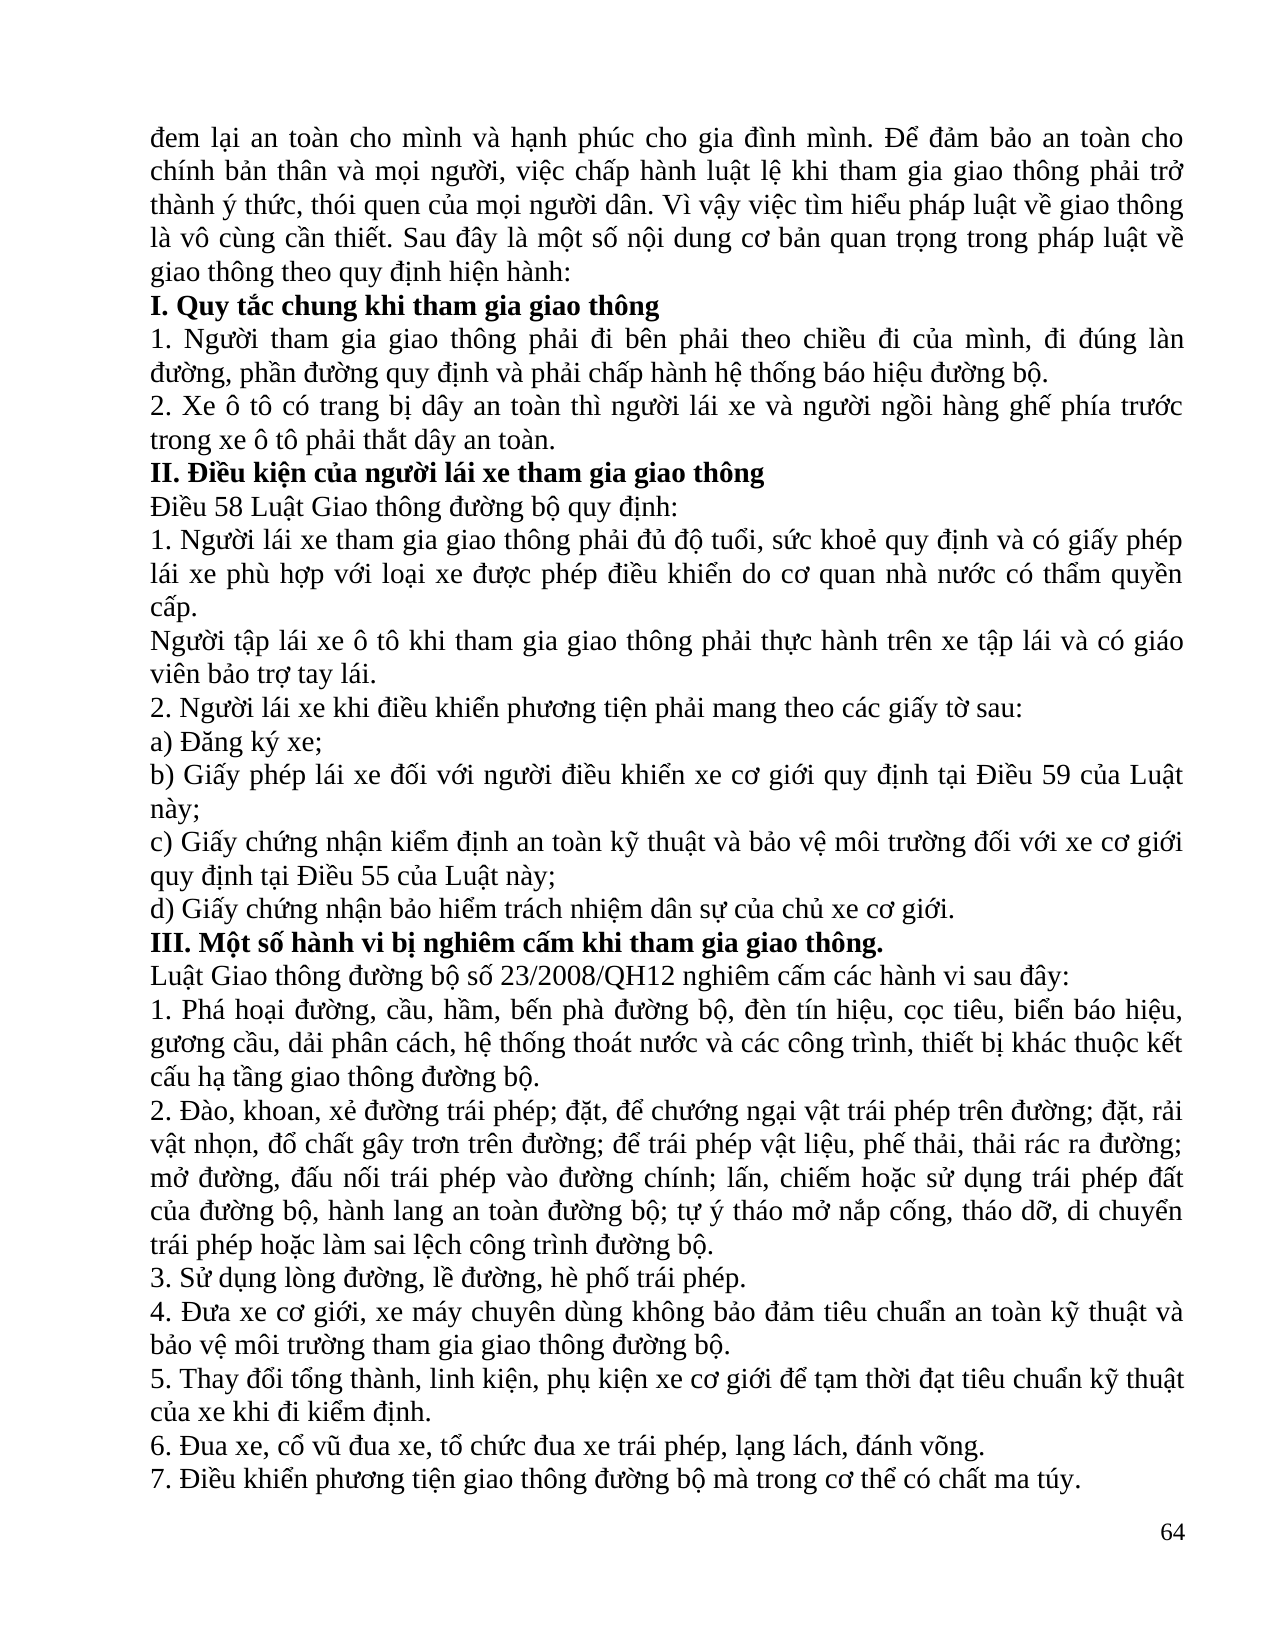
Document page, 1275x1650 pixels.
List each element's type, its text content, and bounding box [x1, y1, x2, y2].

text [150, 120, 1185, 288]
text 5. Thay đổi tổng thành, linh kiện, phụ kiện xe cơ giới để tạm thời đạt tiêu chuẩn kỹ thuật của xe khi đi kiểm định. [150, 1361, 1185, 1428]
text a) Đăng ký xe; [150, 724, 1185, 757]
text Luật Giao thông đường bộ số 23/2008/QH12 nghiêm cấm các hành vi sau đây: [150, 958, 1185, 992]
text Người tập lái xe ô tô khi tham gia giao thông phải thực hành trên xe tập lái và có giáo viên bảo trợ tay lái. [150, 623, 1185, 690]
text 1. Người tham gia giao thông phải đi bên phải theo chiều đi của mình, đi đúng làn đường, phần đường quy định và phải chấp hành hệ thống báo hiệu đường bộ. [150, 321, 1185, 388]
text 2. Đào, khoan, xẻ đường trái phép; đặt, để chướng ngại vật trái phép trên đường; đặt, rải vật nhọn, đổ chất gây trơn trên đường; để trái phép vật liệu, phế thải, thải rác ra đường; mở đường, đấu nối trái phép vào đường chính; lấn, chiếm hoặc sử dụng trái phép đất của đường bộ, hành lang an toàn đường bộ; tự ý tháo mở nắp cống, tháo dỡ, di chuyển trái phép hoặc làm sai lệch công trình đường bộ. [150, 1093, 1185, 1260]
text 4. Đưa xe cơ giới, xe máy chuyên dùng không bảo đảm tiêu chuẩn an toàn kỹ thuật và bảo vệ môi trường tham gia giao thông đường bộ. [150, 1294, 1185, 1361]
text b) Giấy phép lái xe đối với người điều khiển xe cơ giới quy định tại Điều 59 của Luật này; [150, 757, 1185, 824]
text c) Giấy chứng nhận kiểm định an toàn kỹ thuật và bảo vệ môi trường đối với xe cơ giới quy định tại Điều 55 của Luật này; [150, 824, 1185, 891]
text I. Quy tắc chung khi tham gia giao thông [150, 288, 1185, 321]
text III. Một số hành vi bị nghiêm cấm khi tham gia giao thông. [150, 925, 1185, 958]
text II. Điều kiện của người lái xe tham gia giao thông [150, 455, 1185, 489]
text Điều 58 Luật Giao thông đường bộ quy định: [150, 489, 1185, 522]
text 3. Sử dụng lòng đường, lề đường, hè phố trái phép. [150, 1260, 1185, 1294]
text d) Giấy chứng nhận bảo hiểm trách nhiệm dân sự của chủ xe cơ giới. [150, 891, 1185, 925]
text 7. Điều khiển phương tiện giao thông đường bộ mà trong cơ thể có chất ma túy. [150, 1462, 1185, 1495]
text 2. Xe ô tô có trang bị dây an toàn thì người lái xe và người ngồi hàng ghế phía trước trong xe ô tô phải thắt dây an toàn. [150, 388, 1185, 455]
text 1. Phá hoại đường, cầu, hầm, bến phà đường bộ, đèn tín hiệu, cọc tiêu, biển báo hiệu, gương cầu, dải phân cách, hệ thống thoát nước và các công trình, thiết bị khác thuộc kết cấu hạ tầng giao thông đường bộ. [150, 992, 1185, 1093]
text 1. Người lái xe tham gia giao thông phải đủ độ tuổi, sức khoẻ quy định và có giấy phép lái xe phù hợp với loại xe được phép điều khiển do cơ quan nhà nước có thẩm quyền cấp. [150, 522, 1185, 623]
text 2. Người lái xe khi điều khiển phương tiện phải mang theo các giấy tờ sau: [150, 690, 1185, 724]
text 6. Đua xe, cổ vũ đua xe, tổ chức đua xe trái phép, lạng lách, đánh võng. [150, 1428, 1185, 1462]
